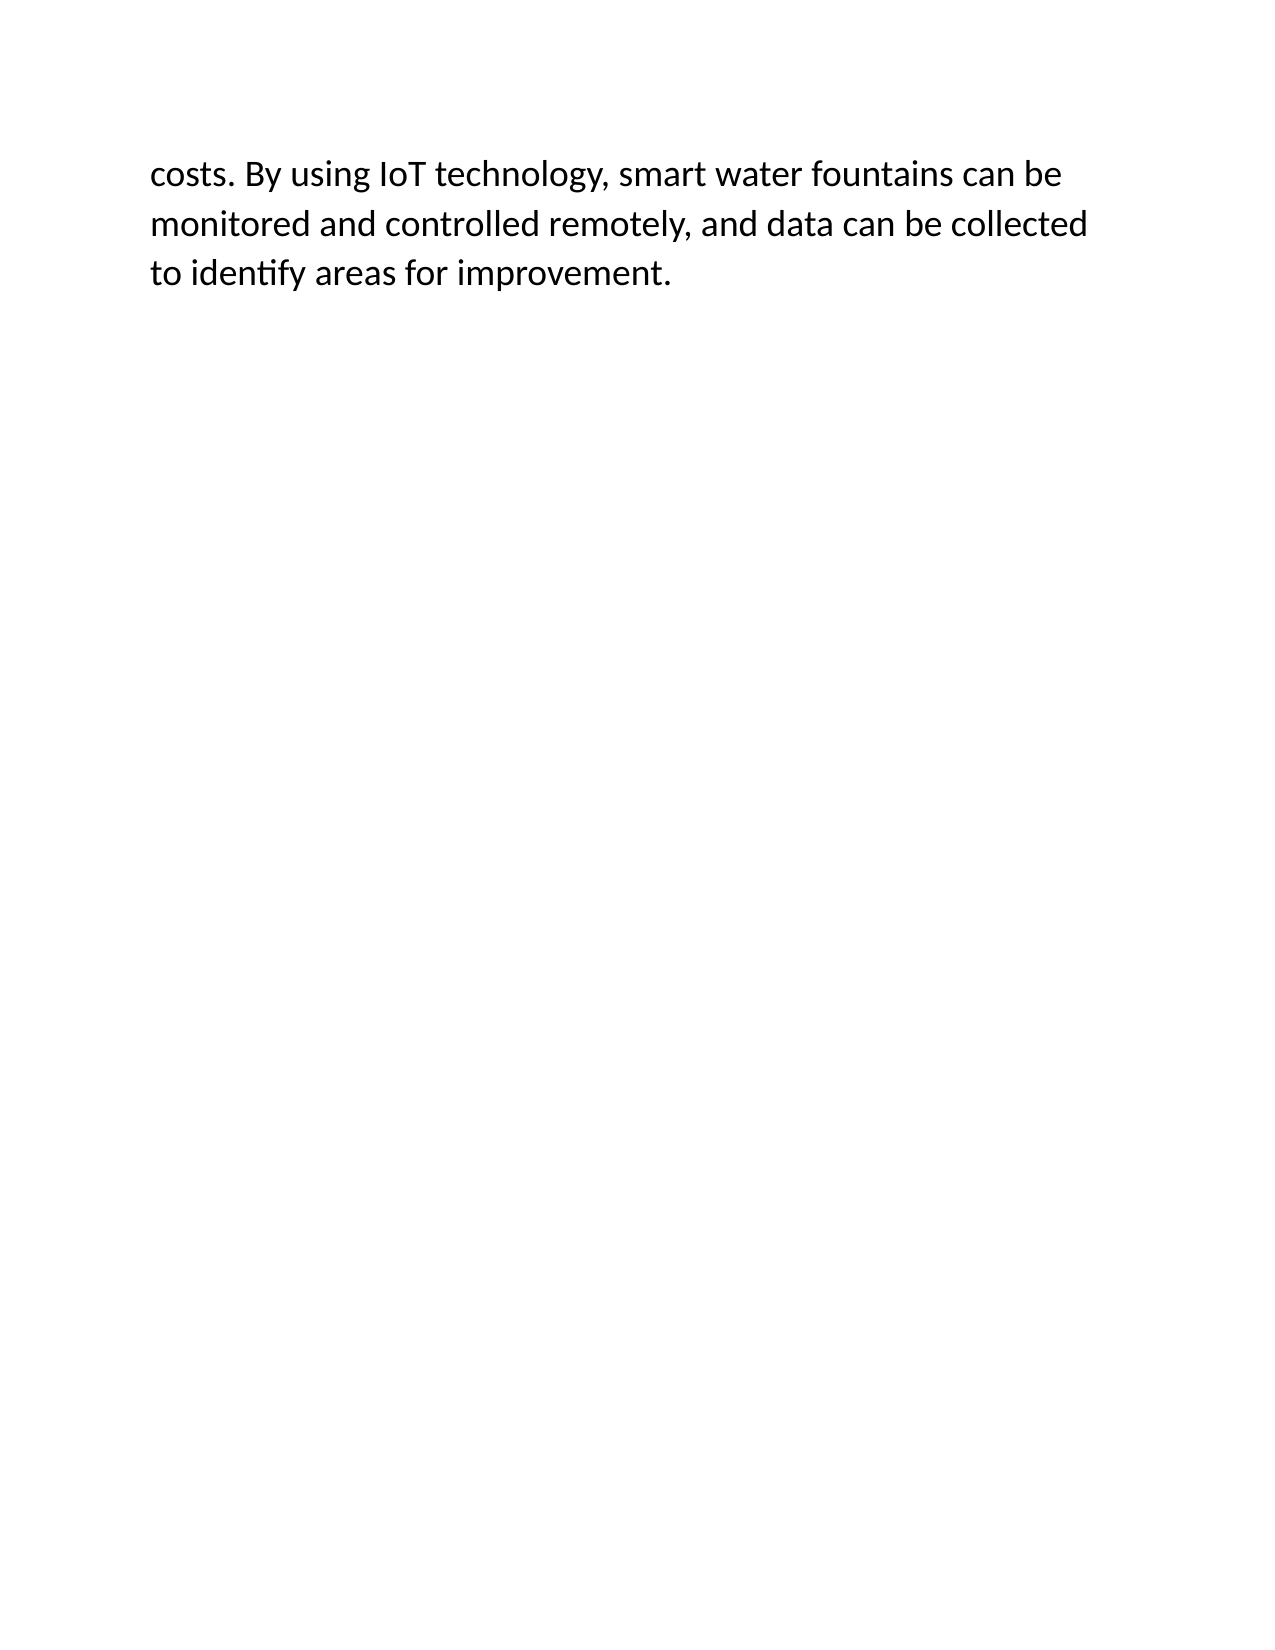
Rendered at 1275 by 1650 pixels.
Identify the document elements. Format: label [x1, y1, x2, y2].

text [150, 150, 1125, 295]
